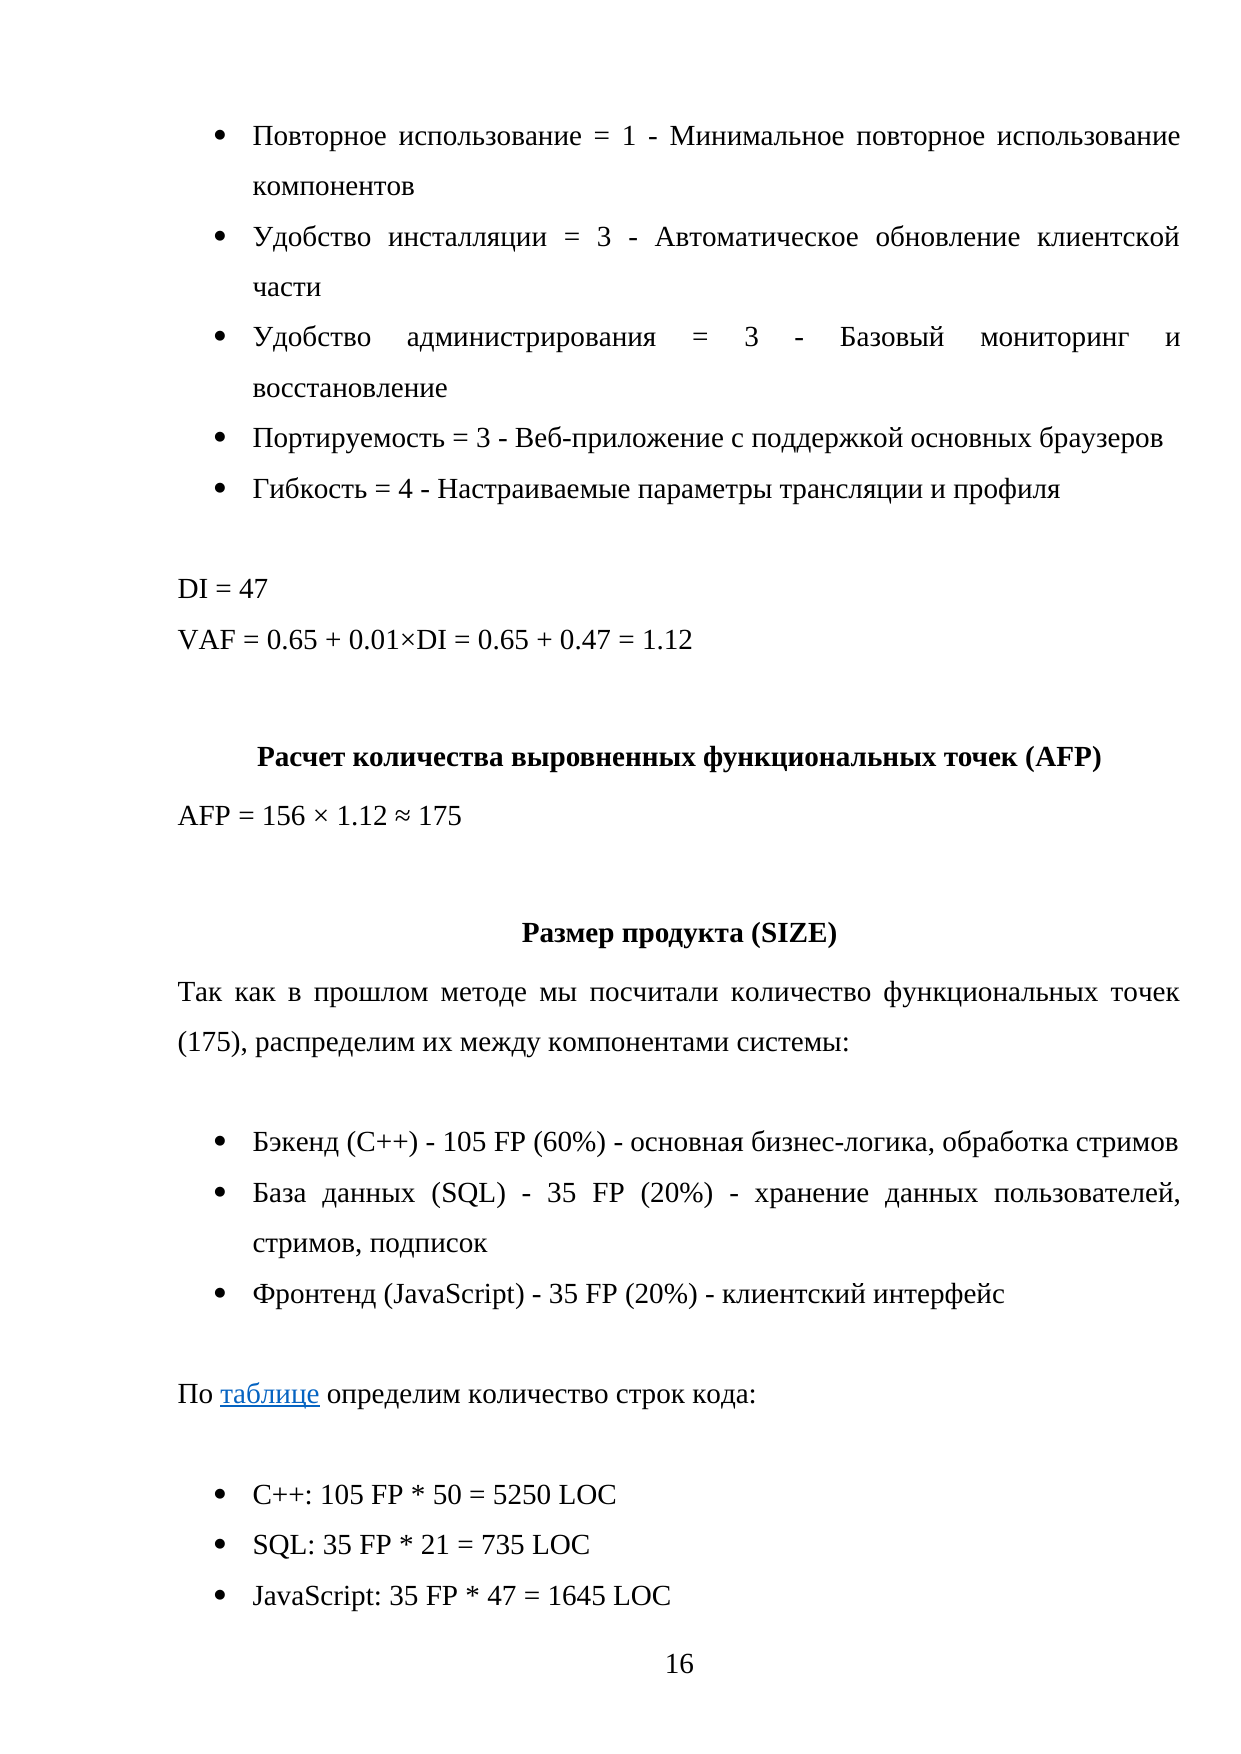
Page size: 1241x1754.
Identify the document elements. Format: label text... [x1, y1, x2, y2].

text VAF = 0.65 + 0.01×DI = 0.65 + 0.47 = 1.12 [177, 622, 1181, 655]
text AFP = 156 × 1.12 ≈ 175 [177, 798, 1181, 831]
list JavaScript: 35 FP * 47 = 1645 LOC [215, 1578, 1181, 1612]
list Портируемость = 3 - Веб-приложение с поддержкой основных браузеров [215, 420, 1181, 454]
text Так как в прошлом методе мы посчитали количество функциональных точек (175), распределим их между компонентами системы: [177, 974, 1181, 1057]
subtitle Расчет количества выровненных функциональных точек (AFP) [177, 739, 1181, 773]
list Удобство администрирования = 3 - Базовый мониторинг и восстановление [215, 319, 1181, 403]
list C++: 105 FP * 50 = 5250 LOC [215, 1477, 1181, 1511]
list Бэкенд (C++) - 105 FP (60%) - основная бизнес-логика, обработка стримов [215, 1124, 1181, 1158]
list SQL: 35 FP * 21 = 735 LOC [215, 1527, 1181, 1561]
list Фронтенд (JavaScript) - 35 FP (20%) - клиентский интерфейс [215, 1276, 1181, 1309]
list Удобство инсталляции = 3 - Автоматическое обновление клиентской части [215, 219, 1181, 303]
text DI = 47 [177, 571, 1181, 605]
list Повторное использование = 1 - Минимальное повторное использование компонентов [215, 118, 1181, 202]
list База данных (SQL) - 35 FP (20%) - хранение данных пользователей, стримов, подписок [215, 1175, 1181, 1259]
text По таблице определим количество строк кода: [177, 1376, 1181, 1410]
subtitle Размер продукта (SIZE) [177, 915, 1181, 948]
list Гибкость = 4 - Настраиваемые параметры трансляции и профиля [215, 471, 1181, 504]
